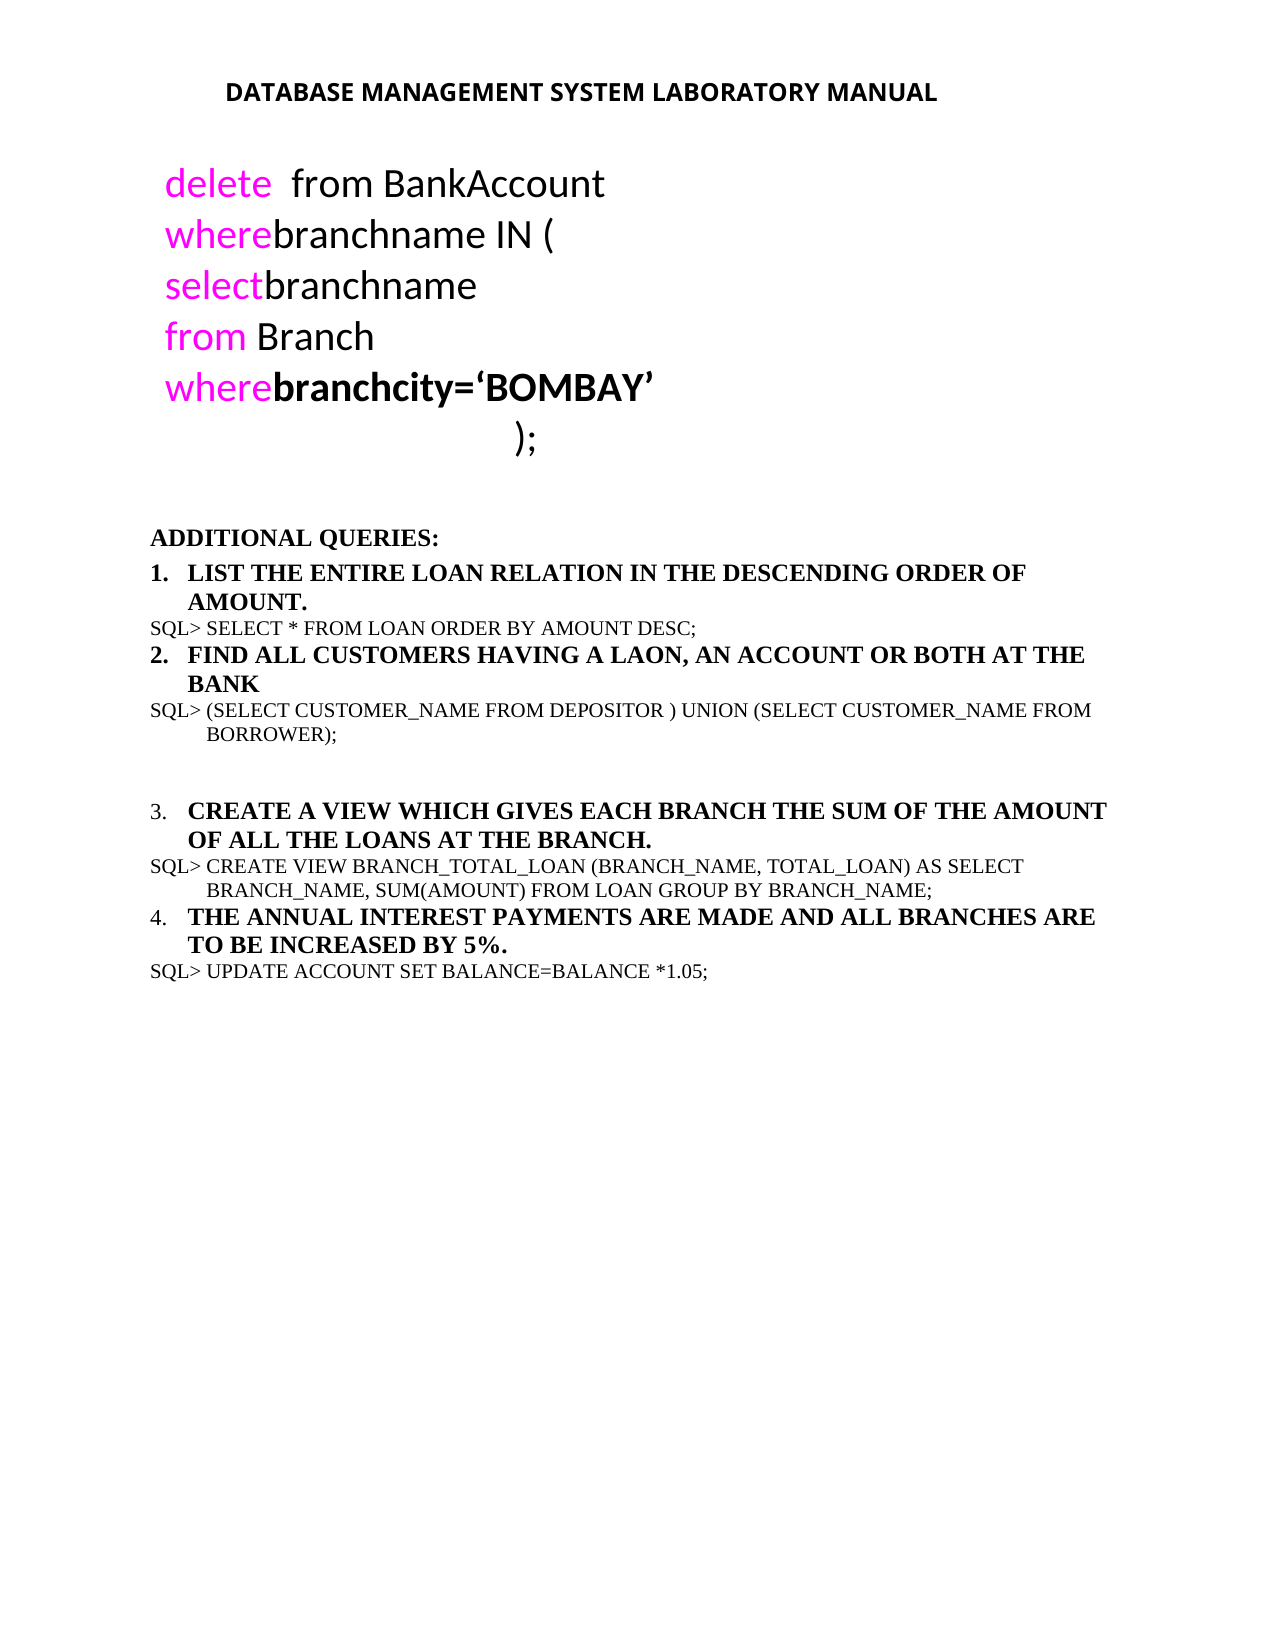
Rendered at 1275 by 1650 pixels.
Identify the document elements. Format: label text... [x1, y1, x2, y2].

text SQL> (SELECT CUSTOMER_NAME FROM DEPOSITOR ) UNION (SELECT CUSTOMER_NAME FROM BORROWER); [150, 698, 1125, 746]
text SQL> SELECT * FROM LOAN ORDER BY AMOUNT DESC; [150, 616, 1125, 640]
subtitle ADDITIONAL QUERIES: [150, 523, 1125, 552]
list THE ANNUAL INTEREST PAYMENTS ARE MADE AND ALL BRANCHES ARE TO BE INCREASED BY 5%. [150, 902, 1125, 959]
list CREATE A VIEW WHICH GIVES EACH BRANCH THE SUM OF THE AMOUNT OF ALL THE LOANS AT THE BRANCH. [150, 796, 1125, 854]
list LIST THE ENTIRE LOAN RELATION IN THE DESCENDING ORDER OF AMOUNT. [150, 558, 1125, 616]
list FIND ALL CUSTOMERS HAVING A LAON, AN ACCOUNT OR BOTH AT THE BANK [150, 640, 1125, 698]
text SQL> CREATE VIEW BRANCH_TOTAL_LOAN (BRANCH_NAME, TOTAL_LOAN) AS SELECT BRANCH_NAME, SUM(AMOUNT) FROM LOAN GROUP BY BRANCH_NAME; [150, 854, 1125, 902]
text SQL> UPDATE ACCOUNT SET BALANCE=BALANCE *1.05; [150, 959, 1125, 983]
